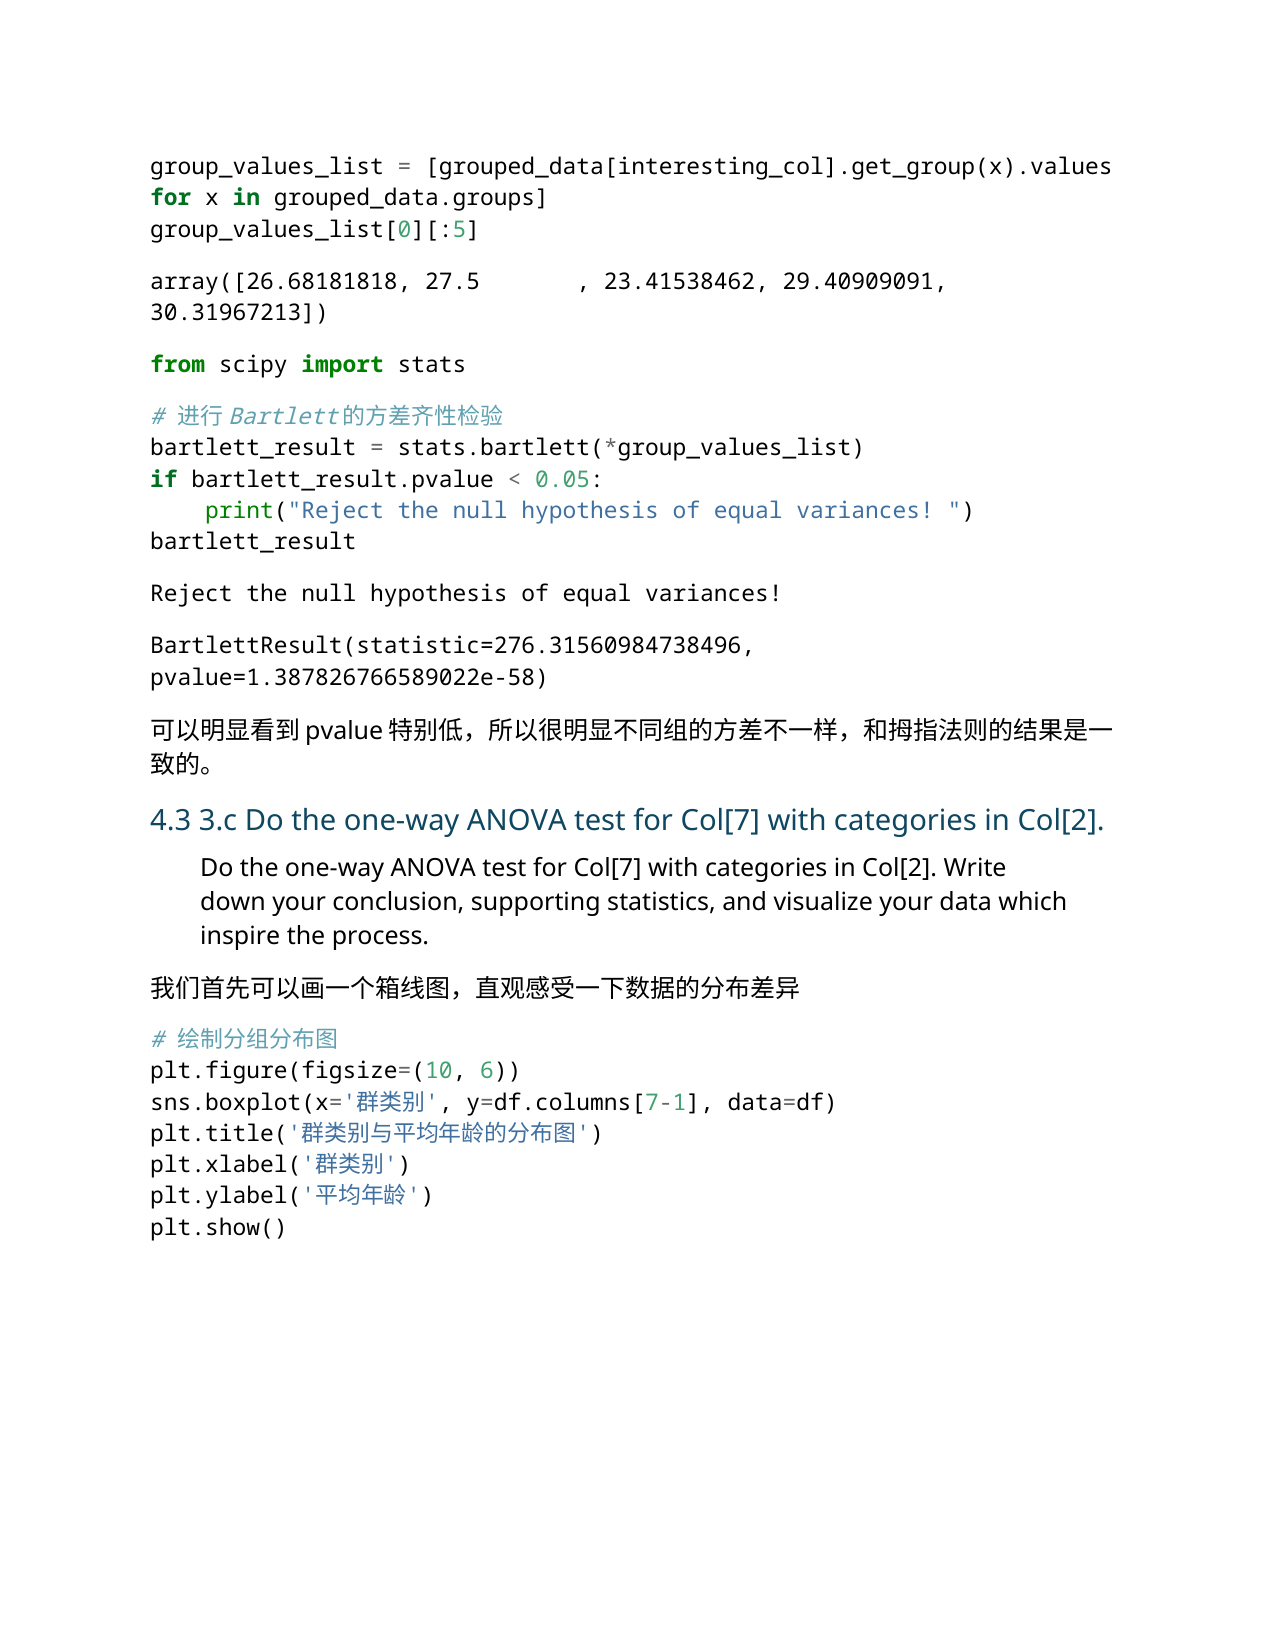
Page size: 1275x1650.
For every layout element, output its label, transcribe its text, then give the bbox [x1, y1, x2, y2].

text from scipy import stats [150, 348, 1125, 379]
text # 绘制分组分布图 plt.figure(figsize=(10, 6)) sns.boxplot(x='群类别', y=df.columns[7-1], data=df) plt.title('群类别与平均年龄的分布图') plt.xlabel('群类别') plt.ylabel('平均年龄') plt.show() [150, 1023, 1125, 1242]
text BartlettResult(statistic=276.31560984738496, pvalue=1.387826766589022e-58) [150, 629, 1125, 692]
text 我们首先可以画一个箱线图，直观感受一下数据的分布差异 [150, 970, 1125, 1004]
subtitle 4.3 3.c Do the one-way ANOVA test for Col[7] with categories in Col[2]. [150, 799, 1125, 839]
text 可以明显看到pvalue特别低，所以很明显不同组的方差不一样，和拇指法则的结果是一致的。 [150, 712, 1125, 781]
text # 进行Bartlett的方差齐性检验 bartlett_result = stats.bartlett(*group_values_list) if bartlett_result.pvalue < 0.05: print("Reject the null hypothesis of equal variances! ") bartlett_result [150, 400, 1125, 556]
text array([26.68181818, 27.5 , 23.41538462, 29.40909091, 30.31967213]) [150, 264, 1125, 327]
text Do the one-way ANOVA test for Col[7] with categories in Col[2]. Write down your conclusion, supporting statistics, and visualize your data which inspire the process. [200, 849, 1075, 952]
text Reject the null hypothesis of equal variances! [150, 577, 1125, 608]
text group_values_list = [grouped_data[interesting_col].get_group(x).values for x in grouped_data.groups] group_values_list[0][:5] [150, 150, 1125, 244]
